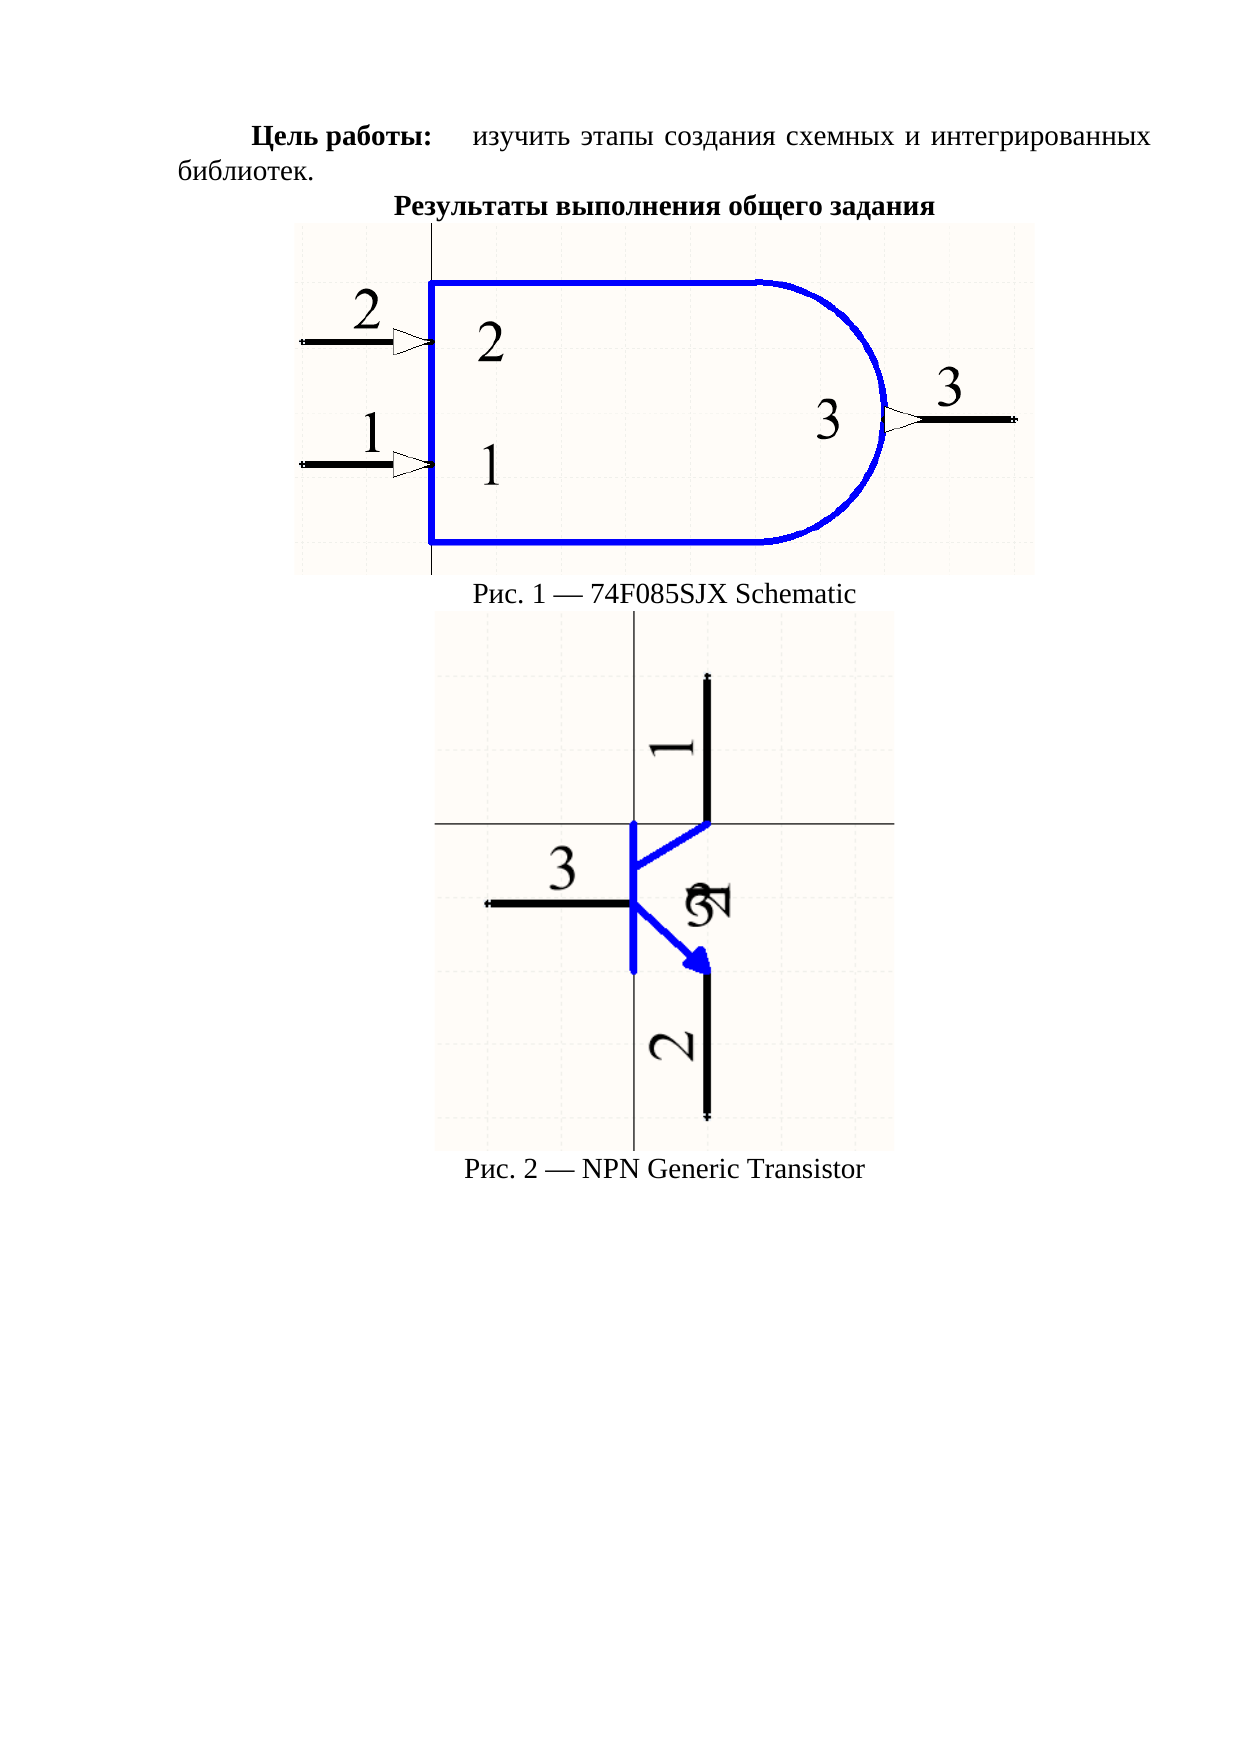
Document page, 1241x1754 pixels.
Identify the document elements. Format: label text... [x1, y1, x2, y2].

text Рис. 1 ― 74F085SJX Schematic [177, 576, 1152, 609]
picture [294, 223, 1035, 575]
text Цель работы: изучить этапы создания схемных и интегрированных библиотек. [177, 118, 1152, 187]
picture [434, 611, 895, 1151]
text Результаты выполнения общего задания [177, 188, 1152, 222]
text Рис. 2 ― NPN Generic Transistor [177, 1151, 1152, 1185]
